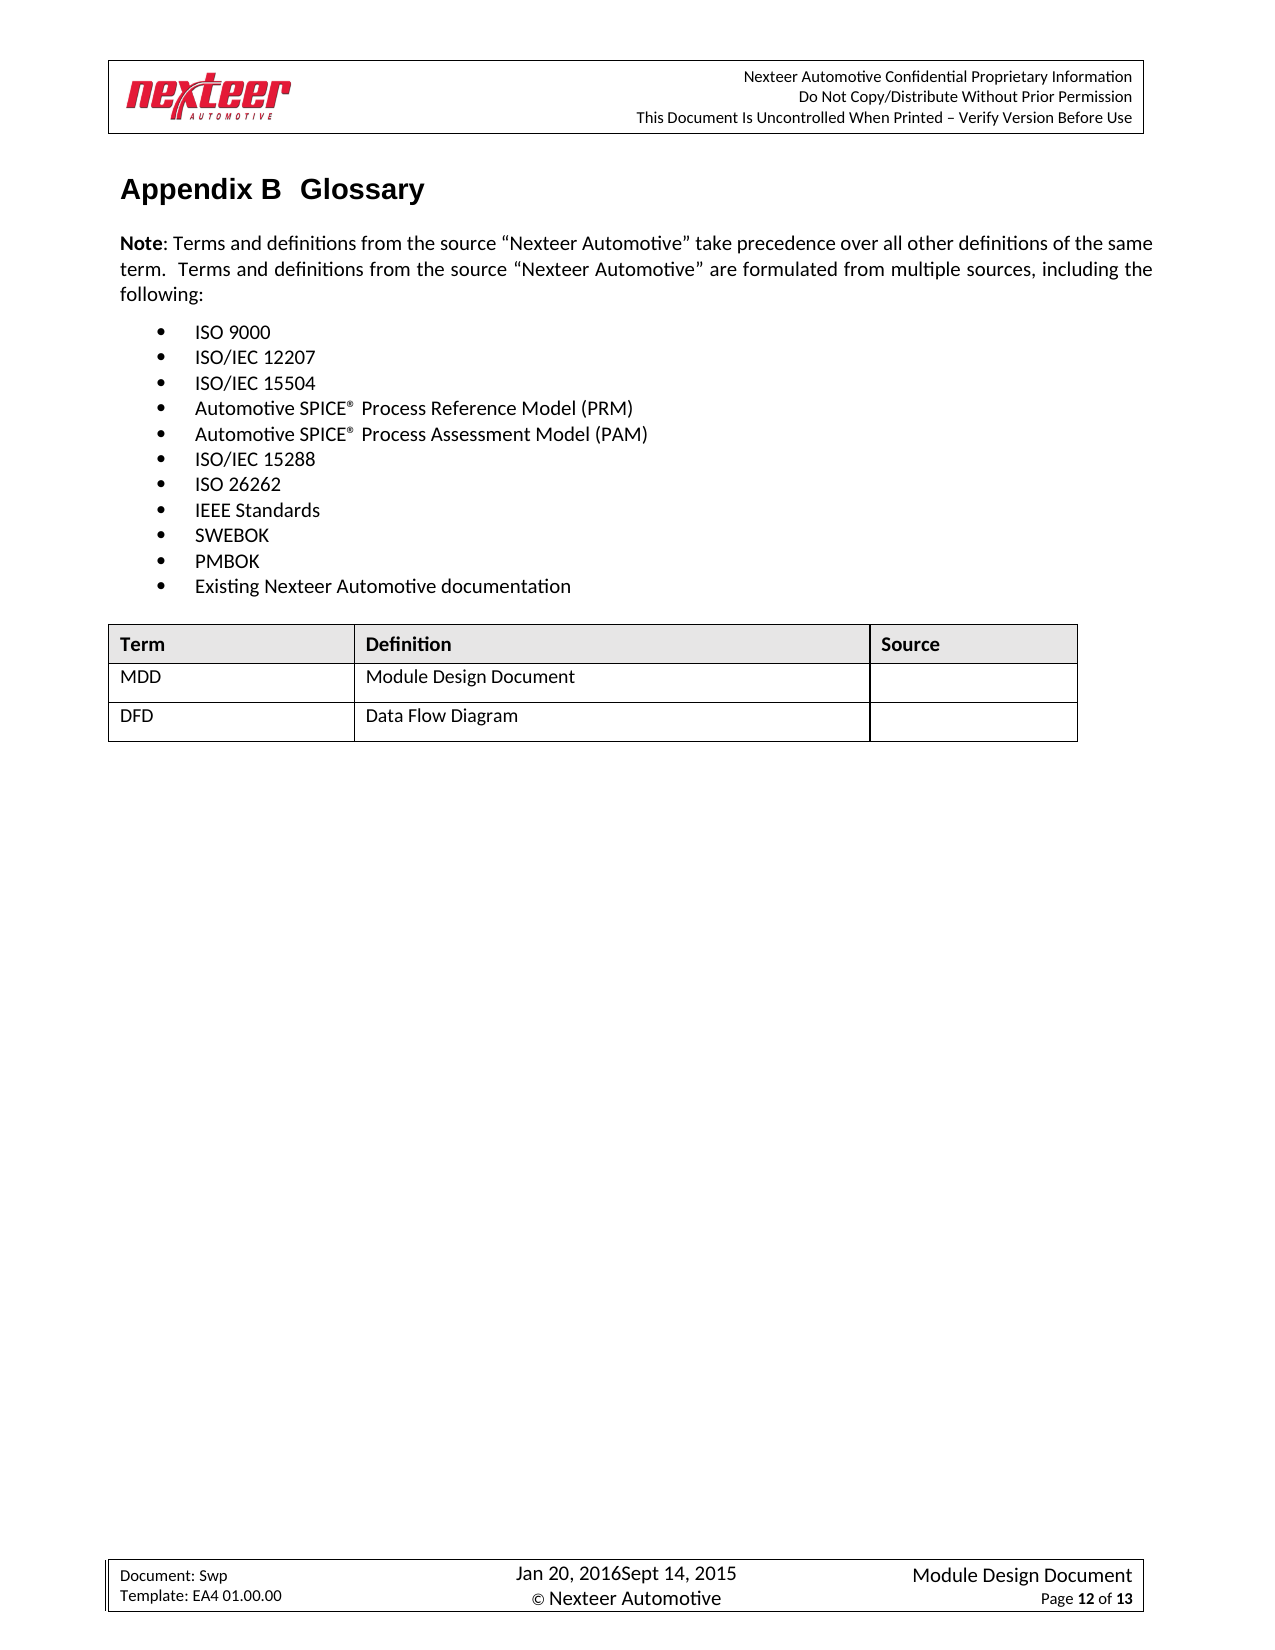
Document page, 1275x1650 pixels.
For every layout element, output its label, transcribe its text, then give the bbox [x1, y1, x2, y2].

table_cell [871, 664, 1077, 702]
list PMBOK [157, 548, 1155, 573]
list ISO/IEC 15288 [157, 446, 1155, 472]
list ISO/IEC 15504 [157, 370, 1155, 395]
list SWEBOK [157, 522, 1155, 548]
list ISO 26262 [157, 472, 1155, 497]
table_cell DFD [109, 703, 354, 741]
table_header Term [109, 625, 354, 663]
list ISO/IEC 12207 [157, 344, 1155, 370]
list IEEE Standards [157, 497, 1155, 522]
list Automotive SPICE® Process Reference Model (PRM) [157, 395, 1155, 421]
text Note: Terms and definitions from the source “Nexteer Automotive” take precedence over all other definitions of the same term. Terms and definitions from the source “Nexteer Automotive” are formulated from multiple sources, including the following: [120, 230, 1155, 307]
subtitle Glossary [120, 172, 1155, 205]
table_cell MDD [109, 664, 354, 702]
table_cell [871, 703, 1077, 741]
list Automotive SPICE® Process Assessment Model (PAM) [157, 421, 1155, 446]
list Existing Nexteer Automotive documentation [157, 573, 1155, 599]
table_cell Module Design Document [355, 664, 869, 702]
table_cell Data Flow Diagram [355, 703, 869, 741]
table_header Source [871, 625, 1077, 663]
list ISO 9000 [157, 319, 1155, 344]
picture [120, 61, 295, 133]
table_header Definition [355, 625, 869, 663]
